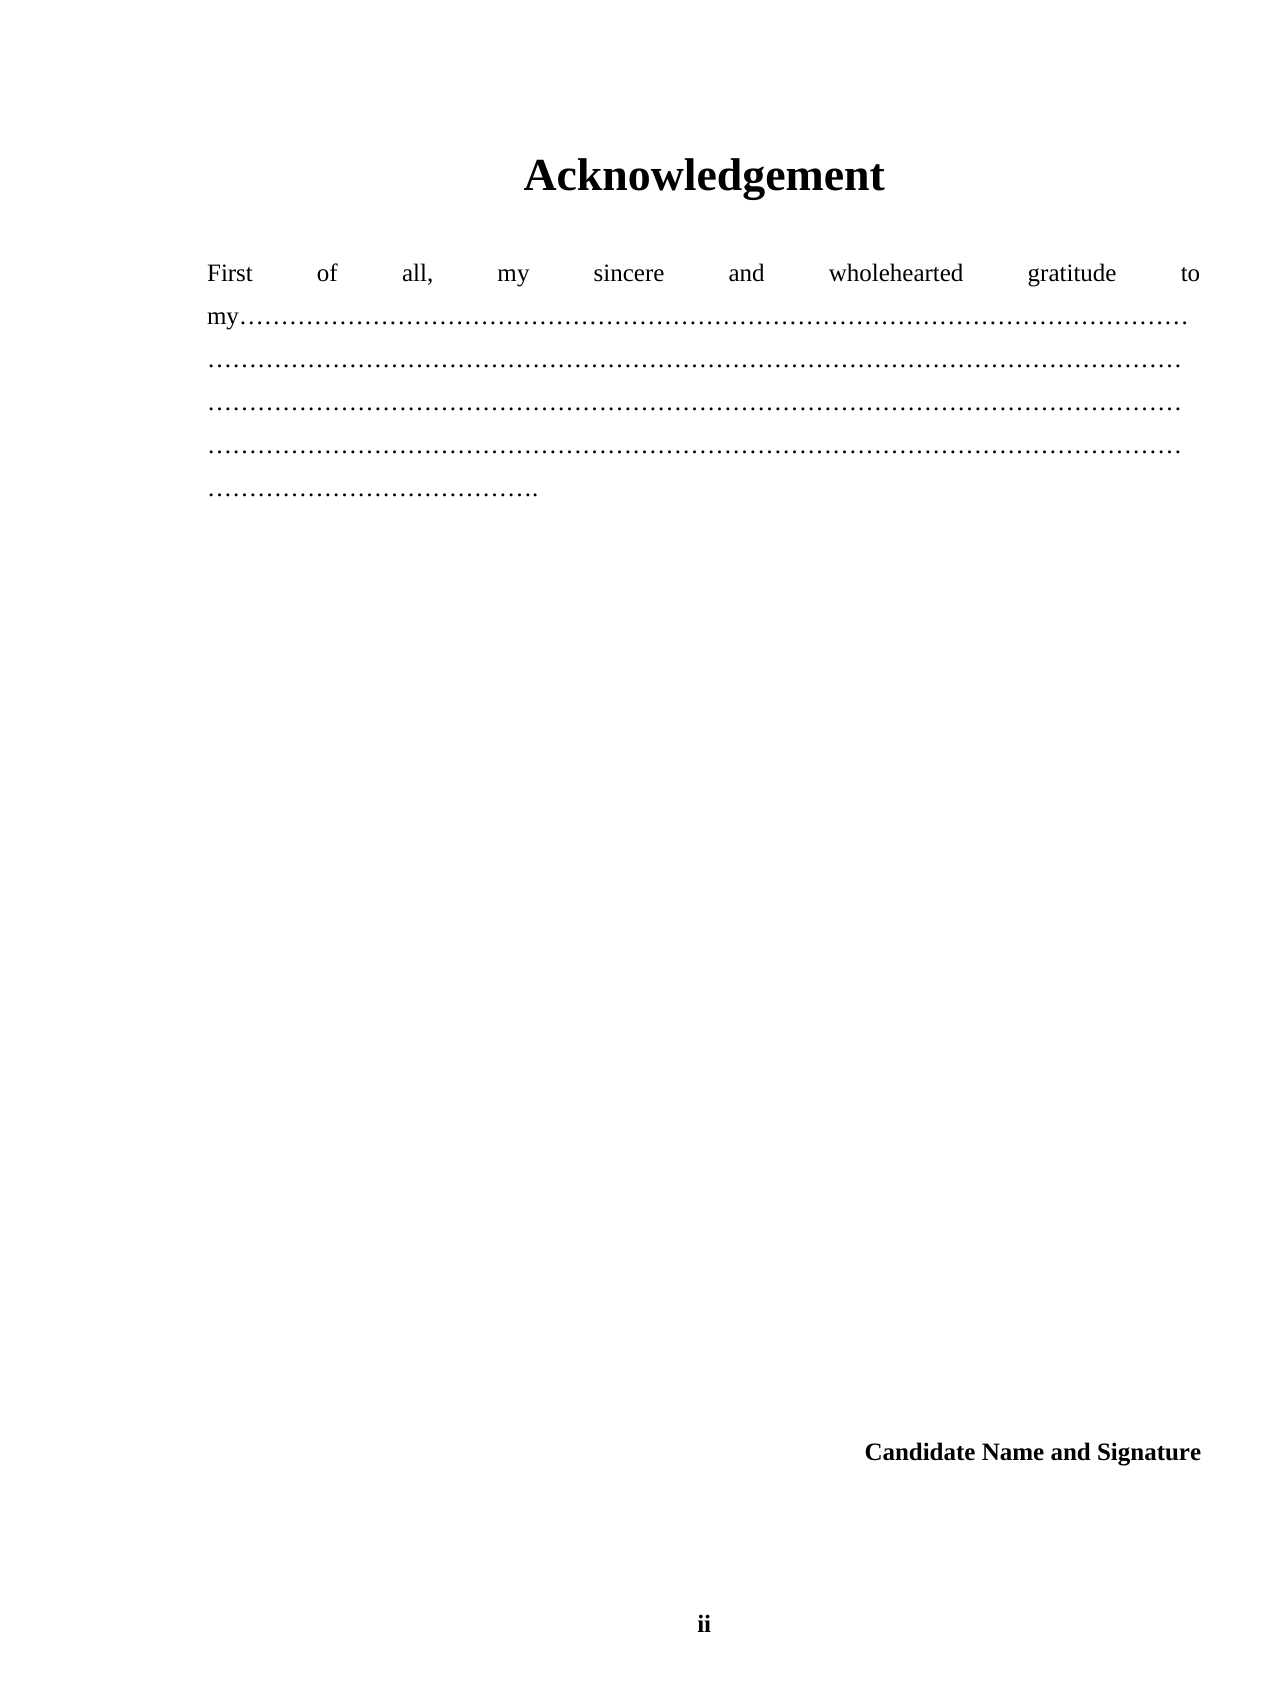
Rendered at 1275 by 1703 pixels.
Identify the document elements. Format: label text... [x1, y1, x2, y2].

text Acknowledgement [207, 148, 1201, 200]
text Candidate Name and Signature [207, 1437, 1201, 1465]
text First of all, my sincere and wholehearted gratitude to my………………………………………………………………………………………………………………………………………………………………………………………………………………………………………………………………………………………………………………………………………………………………………………………………………………………………………………………………. [207, 258, 1201, 502]
